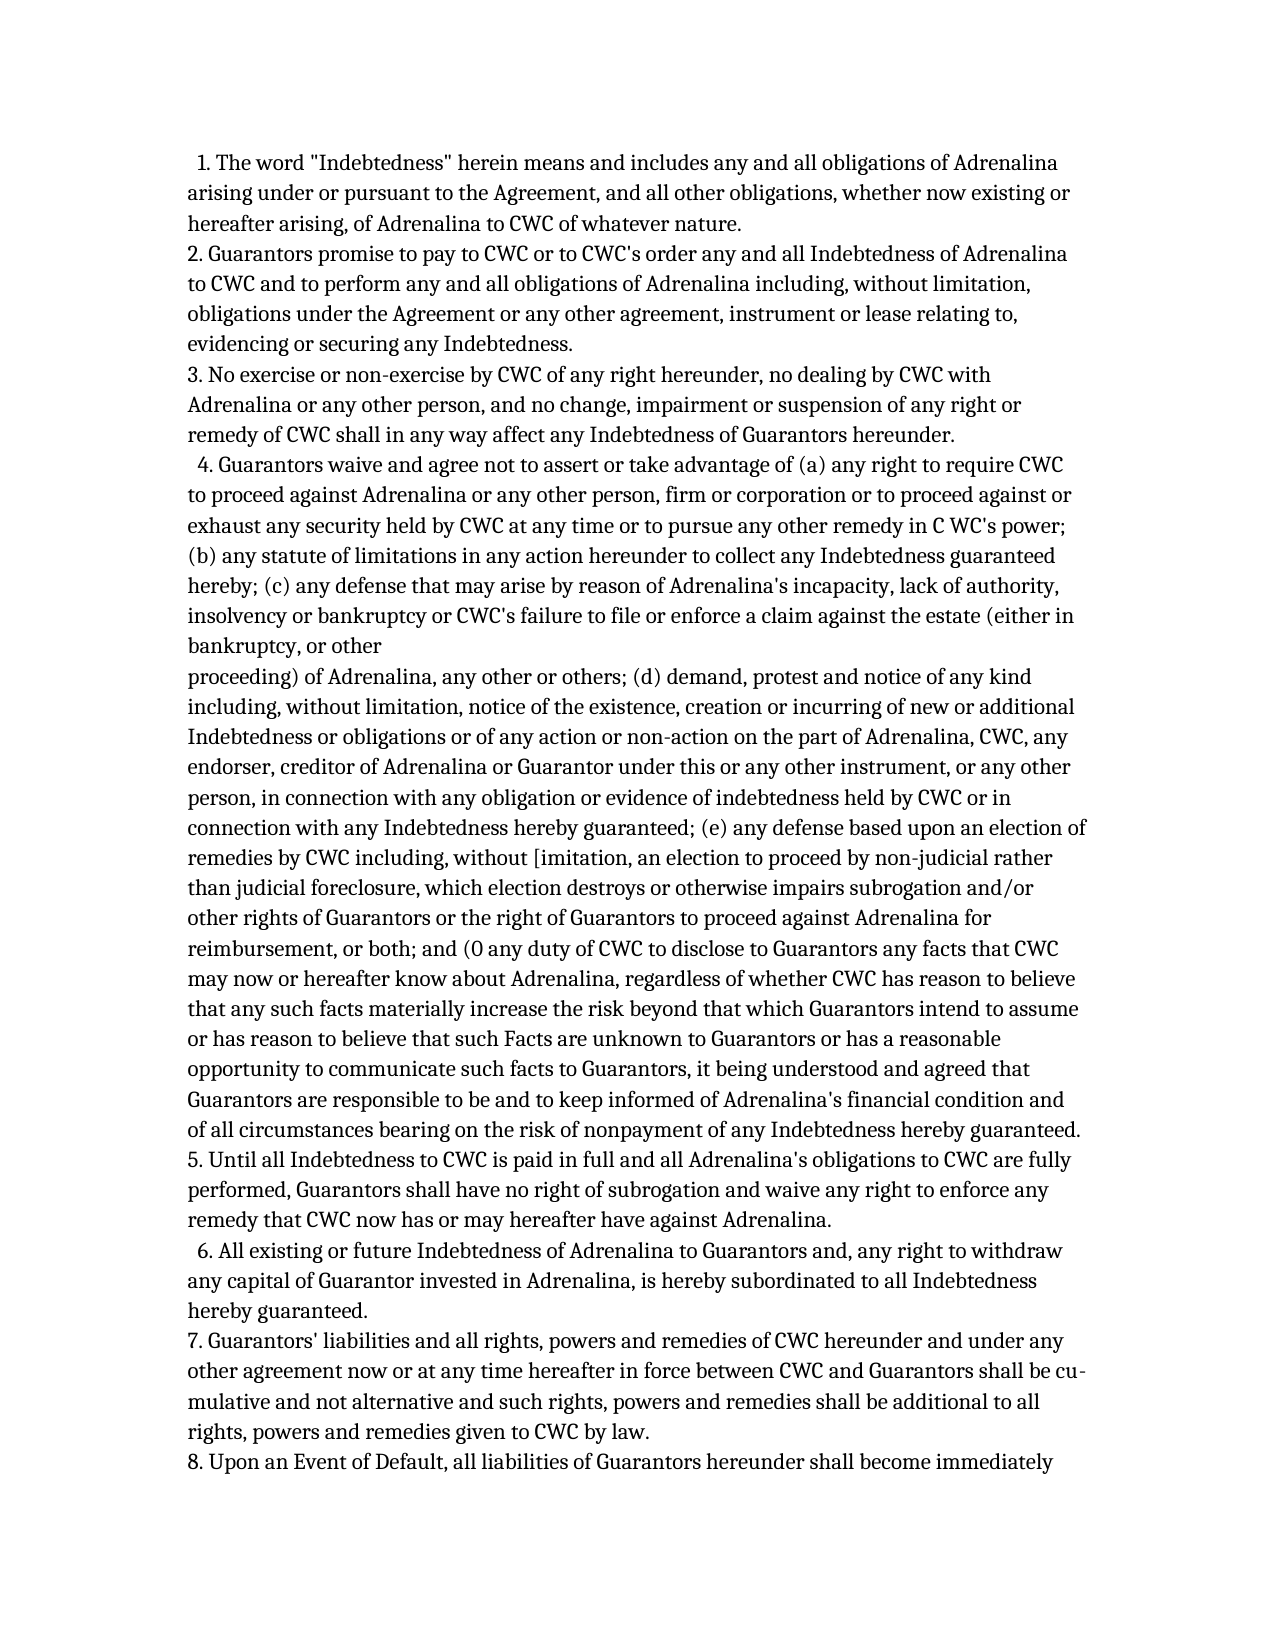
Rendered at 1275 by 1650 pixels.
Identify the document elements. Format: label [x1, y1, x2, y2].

text [187, 150, 1087, 1475]
